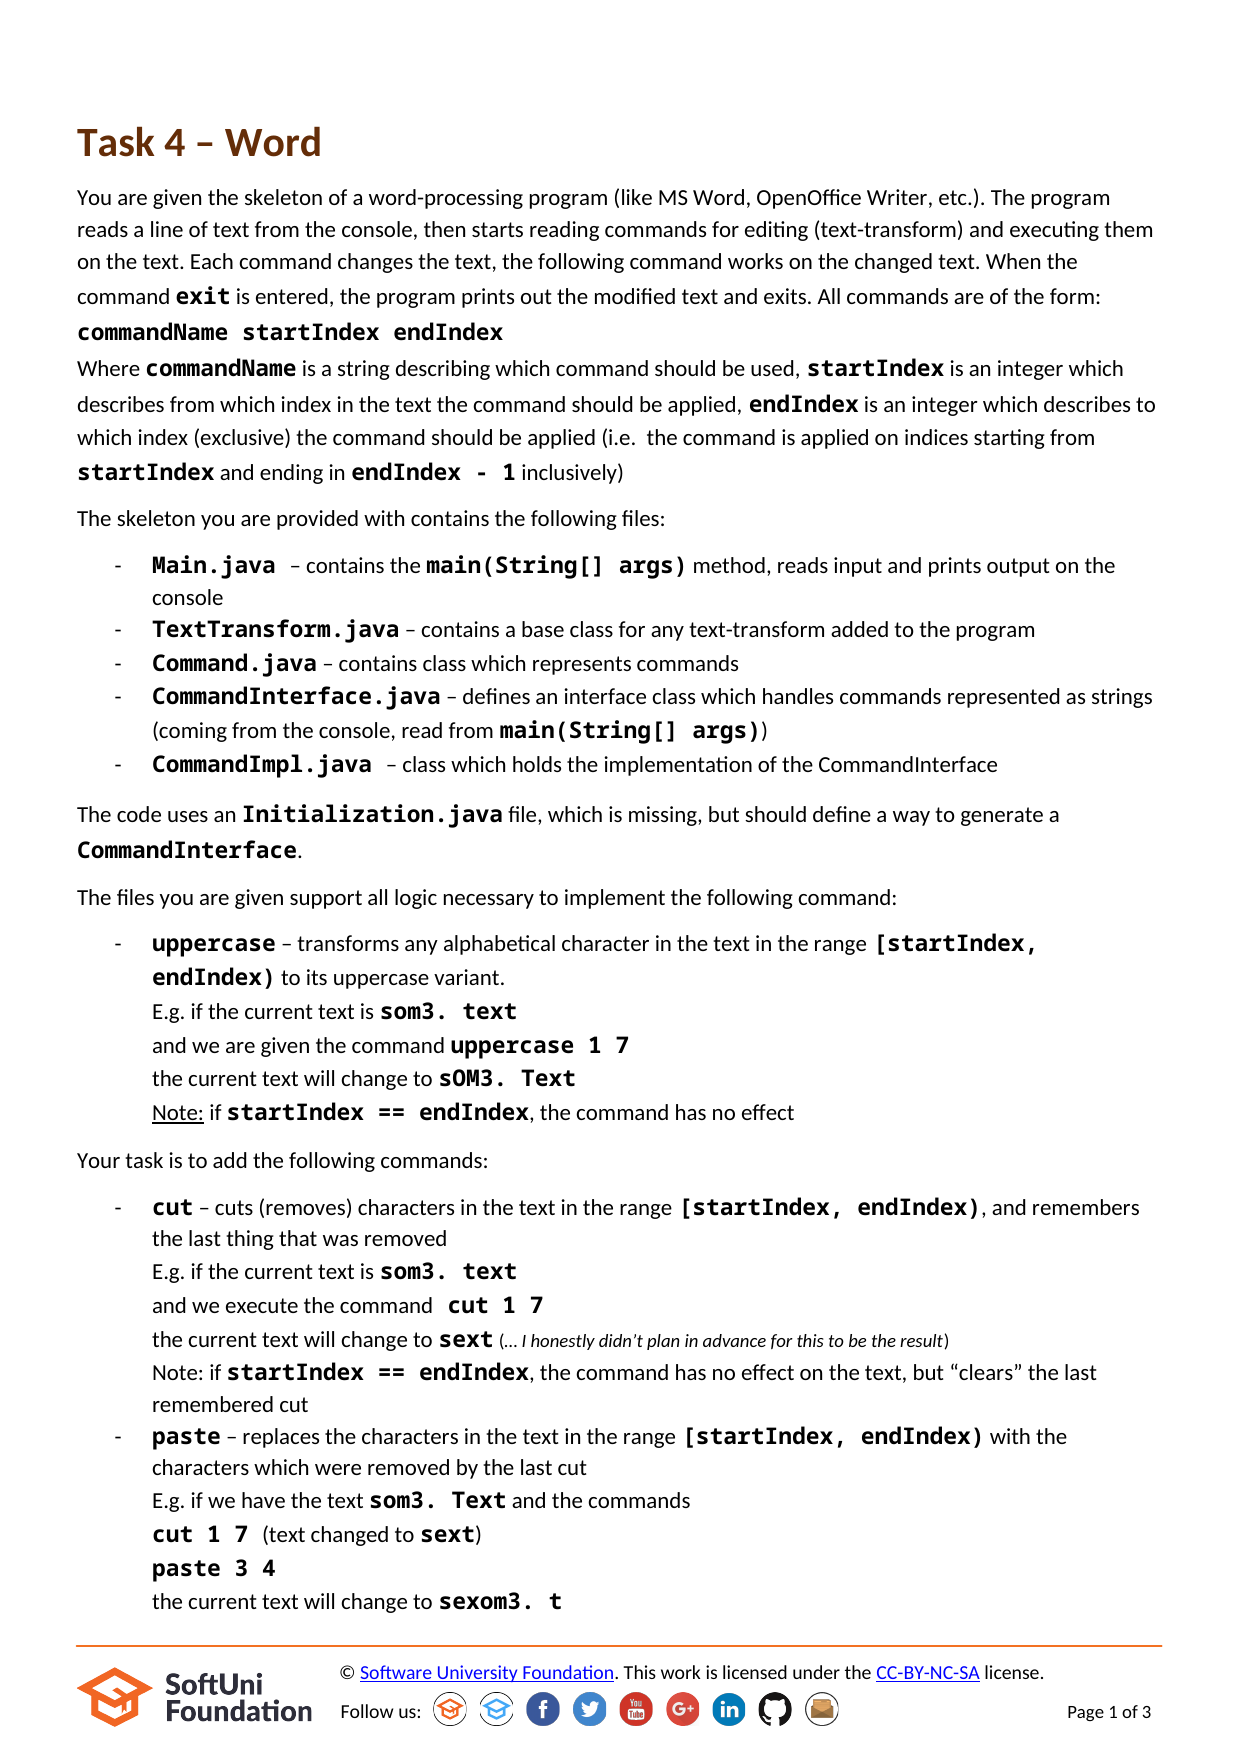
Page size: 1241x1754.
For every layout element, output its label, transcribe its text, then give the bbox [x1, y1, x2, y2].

picture [619, 1692, 653, 1726]
picture [758, 1692, 792, 1726]
text The code uses an Initialization.java file, which is missing, but should define a way to generate a CommandInterface. [77, 798, 1163, 865]
picture [805, 1692, 839, 1726]
subtitle Task 4 – Word [77, 116, 1163, 167]
picture [712, 1716, 722, 1726]
picture [433, 1692, 467, 1726]
picture [666, 1692, 700, 1726]
list Main.java – contains the main(String[] args) method, reads input and prints output on the console [114, 549, 1163, 611]
picture [727, 1707, 738, 1717]
list CommandInterface.java – defines an interface class which handles commands represented as strings (coming from the console, read from main(String[] args)) [114, 680, 1163, 745]
picture [526, 1692, 560, 1726]
text The skeleton you are provided with contains the following files: [77, 504, 1163, 532]
list uppercase – transforms any alphabetical character in the text in the range [startIndex, endIndex) to its uppercase variant. E.g. if the current text is som3. text and we are given the command uppercase 1 7 the current text will change to sOM3. Text Note: if startIndex == endIndex, the command has no effect [114, 927, 1163, 1127]
text The files you are given support all logic necessary to implement the following command: [77, 883, 1163, 911]
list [114, 1420, 1163, 1616]
list cut – cuts (removes) characters in the text in the range [startIndex, endIndex), and remembers the last thing that was removed E.g. if the current text is som3. text and we execute the command cut 1 7 the current text will change to sext (… I honestly didn’t plan in advance for this to be the result) Note: if startIndex == endIndex, the command has no effect on the text, but “clears” the last remembered cut [114, 1191, 1163, 1418]
picture [76, 1667, 312, 1727]
list Command.java – contains class which represents commands [114, 647, 1163, 678]
text Your task is to add the following commands: [77, 1146, 1163, 1174]
list TextTransform.java – contains a base class for any text-transform added to the program [114, 613, 1163, 644]
picture [480, 1692, 513, 1726]
picture [712, 1693, 722, 1703]
list CommandImpl.java – class which holds the implementation of the CommandInterface [114, 748, 1163, 779]
picture [736, 1716, 746, 1726]
picture [736, 1693, 746, 1703]
picture [573, 1692, 607, 1726]
text You are given the skeleton of a word-processing program (like MS Word, OpenOffice Writer, etc.). The program reads a line of text from the console, then starts reading commands for editing (text-transform) and executing them on the text. Each command changes the text, the following command works on the changed text. When the command exit is entered, the program prints out the modified text and exits. All commands are of the form: commandName startIndex endIndex Where commandName is a string describing which command should be used, startIndex is an integer which describes from which index in the text the command should be applied, endIndex is an integer which describes to which index (exclusive) the command should be applied (i.e. the command is applied on indices starting from startIndex and ending in endIndex - 1 inclusively) [77, 183, 1163, 487]
